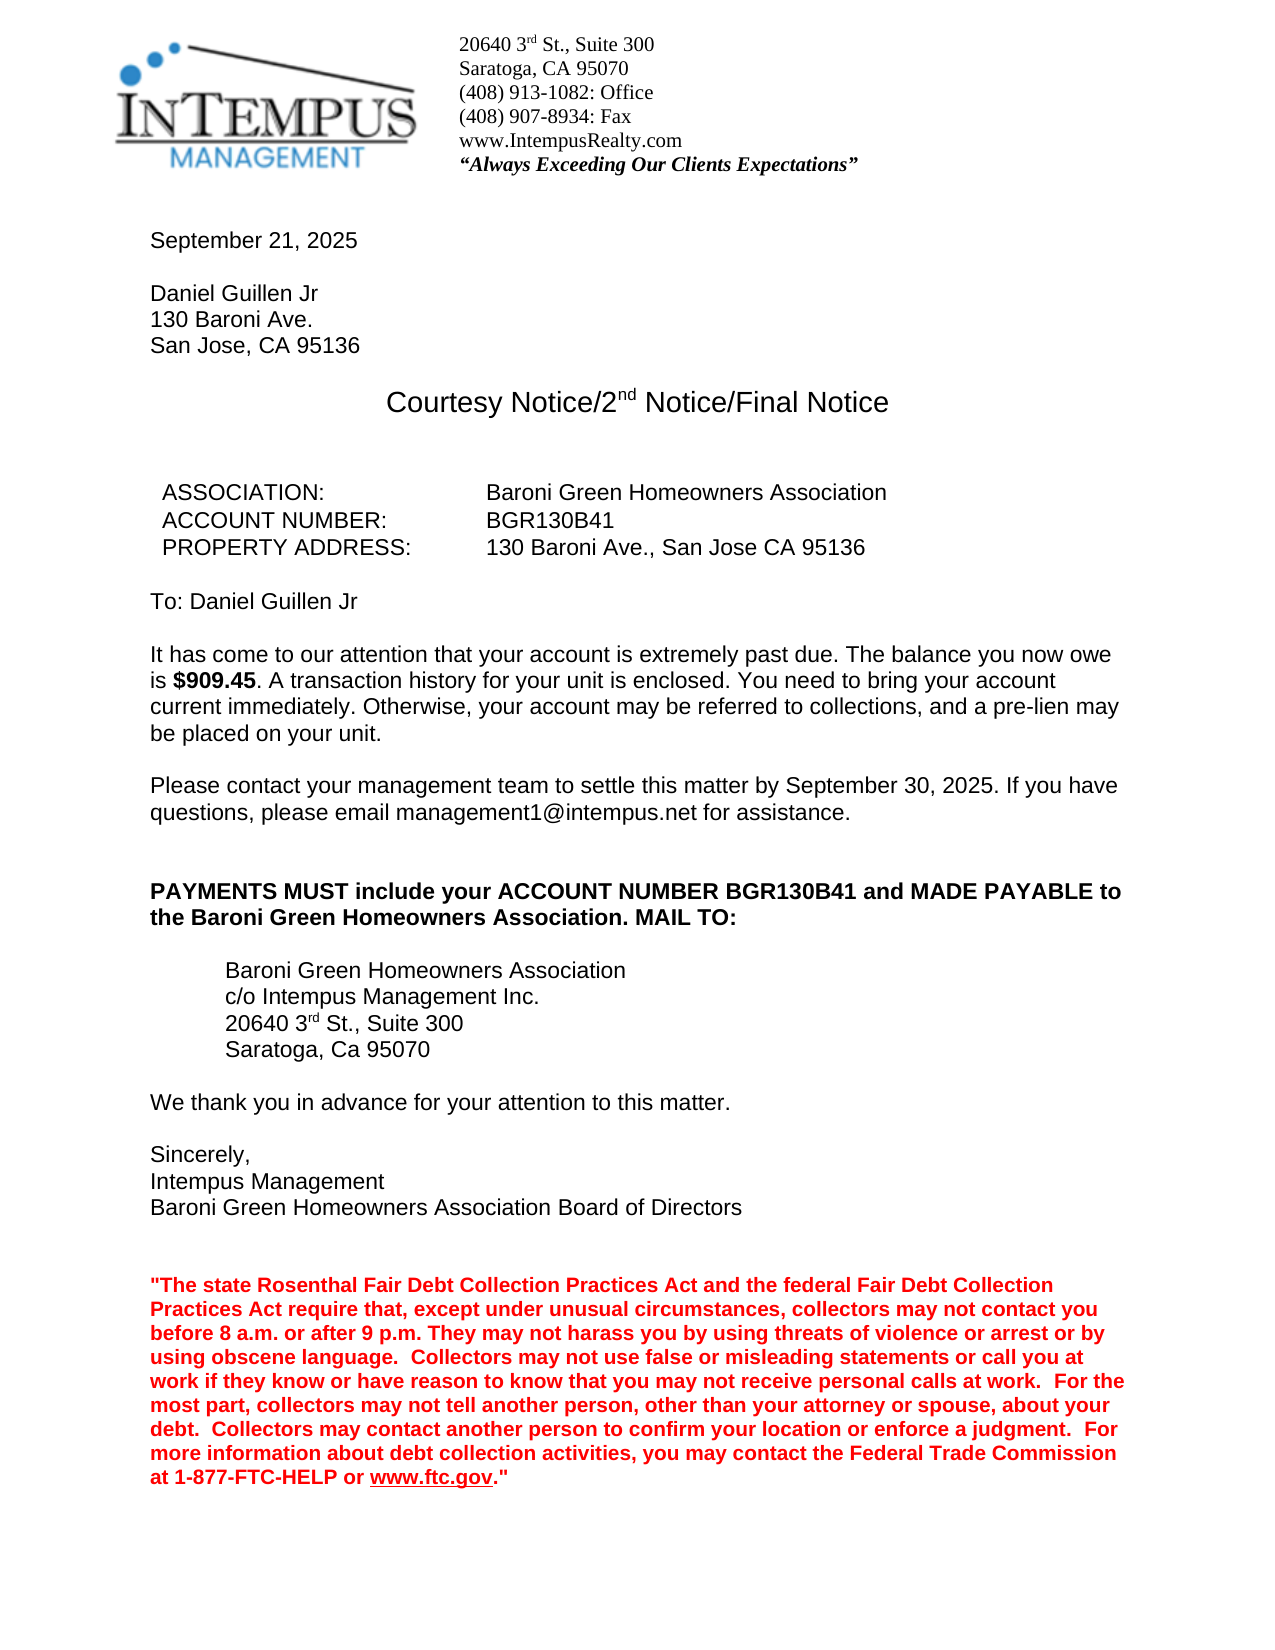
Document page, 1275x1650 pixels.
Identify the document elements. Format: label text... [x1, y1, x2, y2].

text Please contact your management team to settle this matter by September 30, 2025. If you have questions, please email management1@intempus.net for assistance. [150, 772, 1125, 825]
text 130 Baroni Ave. [150, 306, 1125, 332]
table_header ASSOCIATION: [151, 479, 474, 506]
text 20640 3rd St., Suite 300 [225, 1009, 1125, 1036]
title "The state Rosenthal Fair Debt Collection Practices Act and the federal Fair Debt Collection Practices Act require that, except under unusual circumstances, collectors may not contact you before 8 a.m. or after 9 p.m. They may not harass you by using threats of violence or arrest or by using obscene language. Collectors may not use false or misleading statements or call you at work if they know or have reason to know that you may not receive personal calls at work. For the most part, collectors may not tell another person, other than your attorney or spouse, about your debt. Collectors may contact another person to confirm your location or enforce a judgment. For more information about debt collection activities, you may contact the Federal Trade Commission at 1-877-FTC-HELP or www.ftc.gov." [150, 1273, 1125, 1489]
table_cell 130 Baroni Ave., San Jose CA 95136 [475, 534, 1124, 561]
table_cell ACCOUNT NUMBER: [151, 507, 474, 533]
table_cell BGR130B41 [475, 507, 1124, 533]
text Courtesy Notice/2nd Notice/Final Notice [150, 385, 1125, 418]
text Sincerely, [150, 1141, 1125, 1168]
text Baroni Green Homeowners Association Board of Directors [150, 1194, 1125, 1220]
picture [100, 12, 430, 182]
text It has come to our attention that your account is extremely past due. The balance you now owe is $909.45. A transaction history for your unit is enclosed. You need to bring your account current immediately. Otherwise, your account may be referred to collections, and a pre-lien may be placed on your unit. [150, 641, 1125, 746]
text c/o Intempus Management Inc. [225, 983, 1125, 1009]
table_header Baroni Green Homeowners Association [475, 479, 1124, 506]
table_cell PROPERTY ADDRESS: [151, 534, 474, 561]
text Baroni Green Homeowners Association [225, 957, 1125, 983]
text Saratoga, Ca 95070 [225, 1036, 1125, 1062]
text PAYMENTS MUST include your ACCOUNT NUMBER BGR130B41 and MADE PAYABLE to the Baroni Green Homeowners Association. MAIL TO: [150, 878, 1125, 931]
text San Jose, CA 95136 [150, 332, 1125, 358]
text September 21, 2025 [150, 227, 1125, 253]
text Daniel Guillen Jr [150, 279, 1125, 306]
text Intempus Management [150, 1168, 1125, 1194]
title We thank you in advance for your attention to this matter. [150, 1089, 1125, 1115]
text To: Daniel Guillen Jr [150, 588, 1125, 614]
